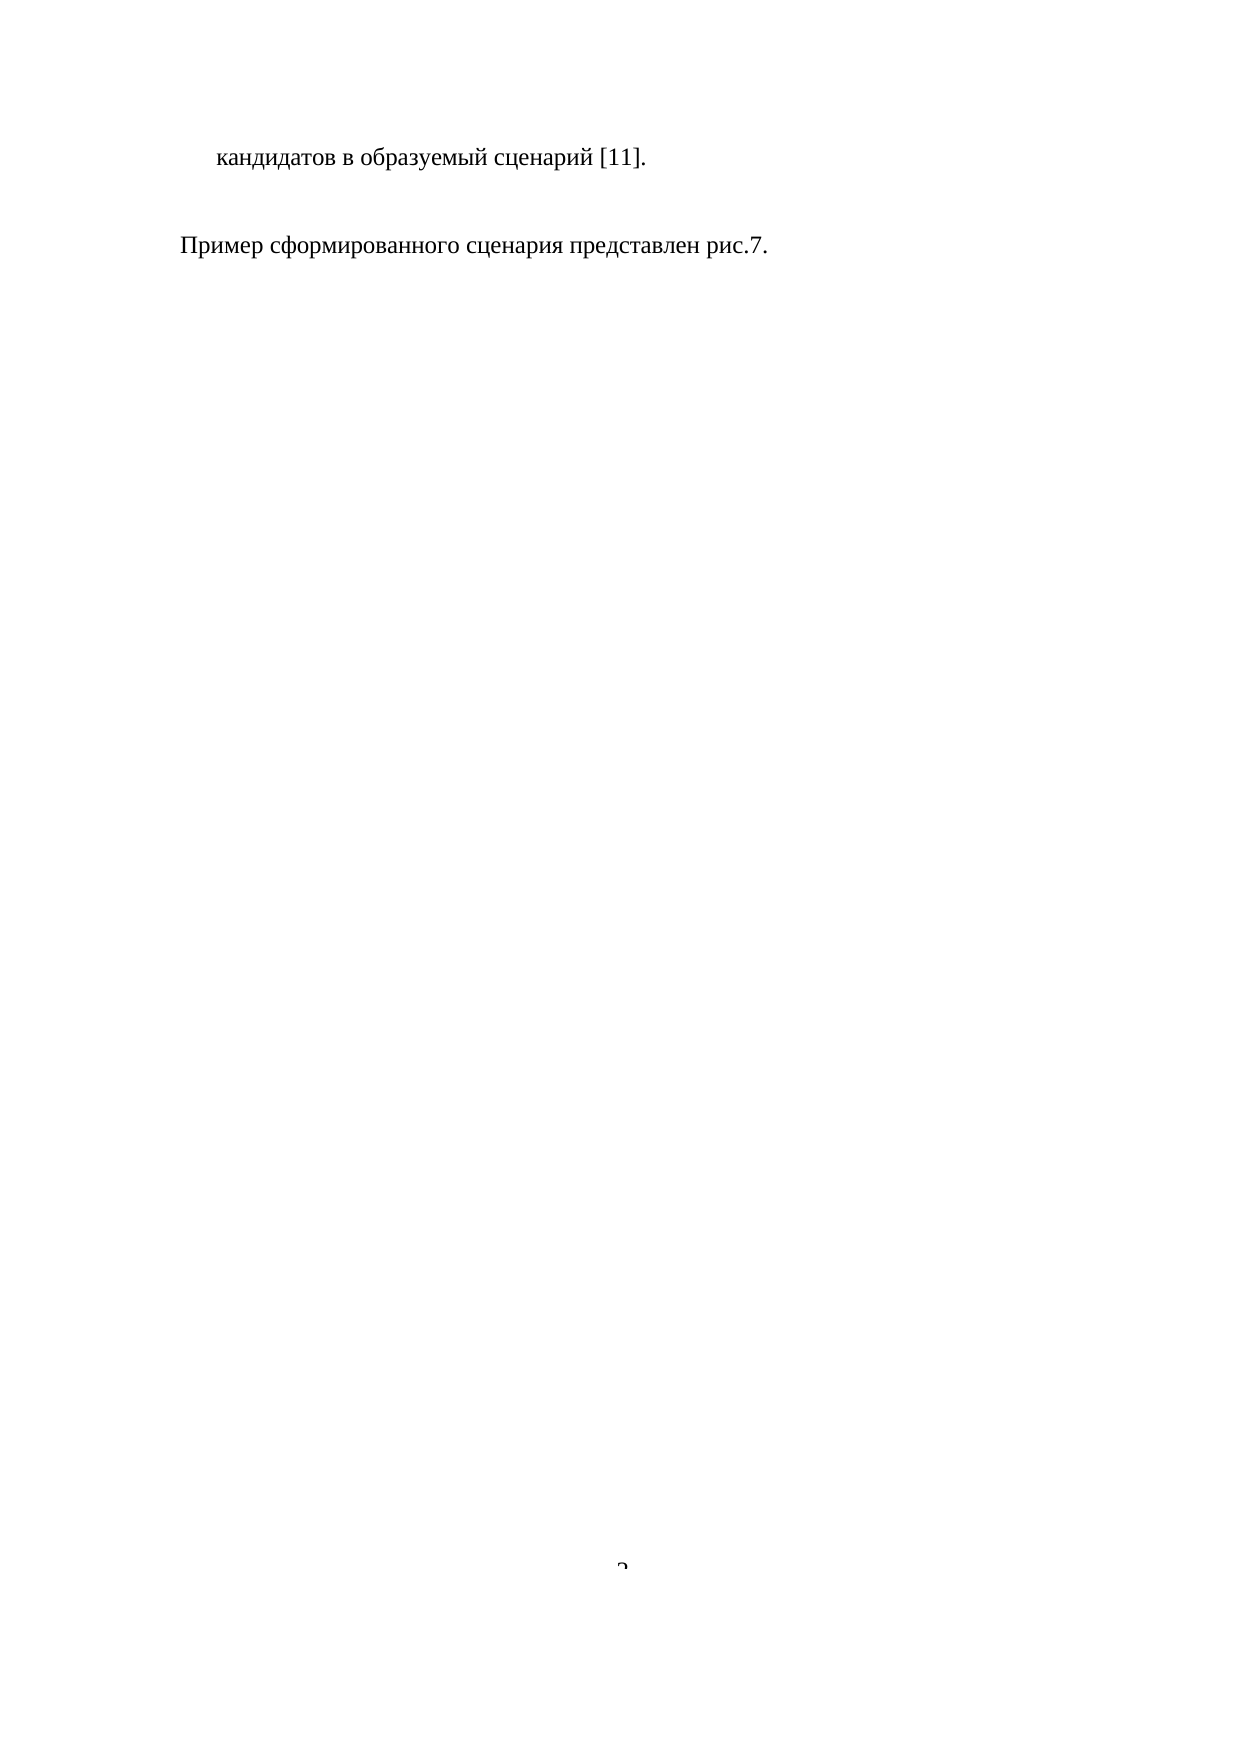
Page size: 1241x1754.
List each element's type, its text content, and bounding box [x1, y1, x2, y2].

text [132, 142, 1085, 170]
text Пример сформированного сценария представлен рис.7. [180, 230, 1113, 259]
